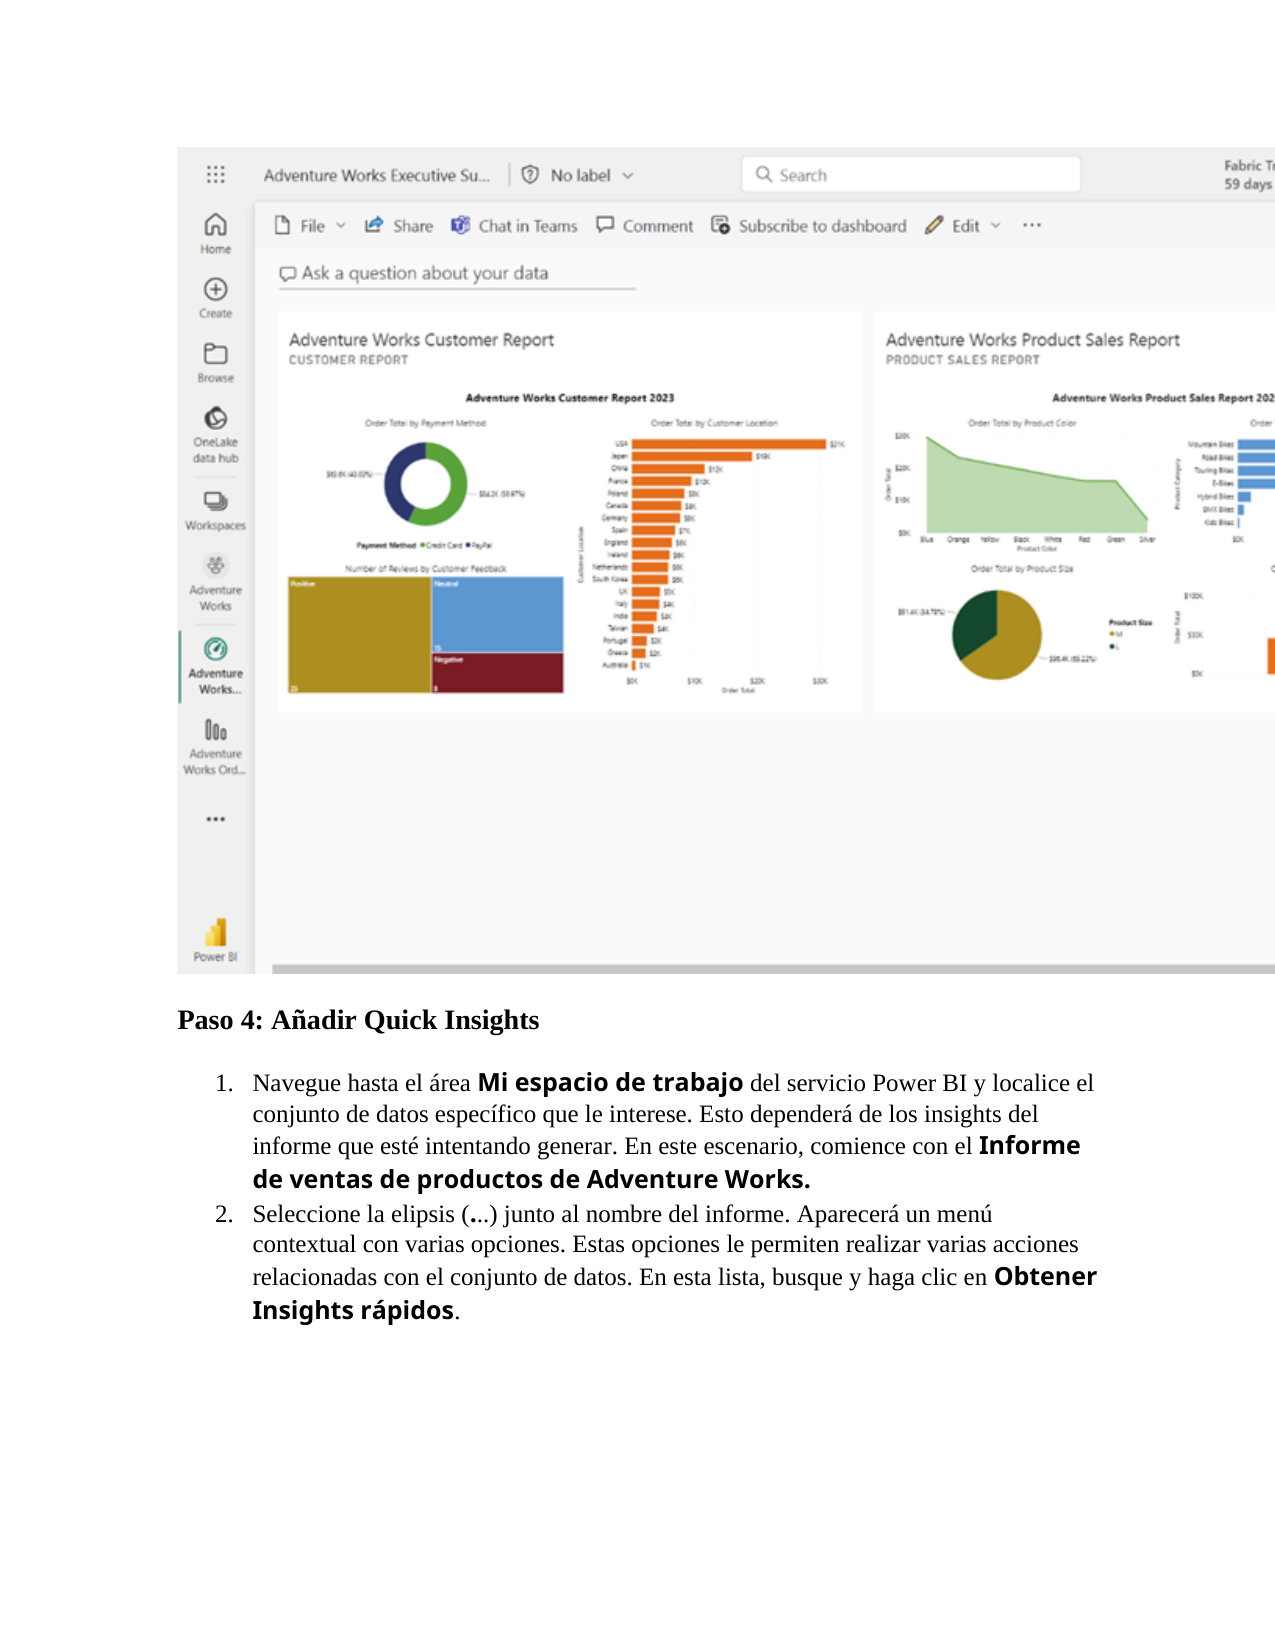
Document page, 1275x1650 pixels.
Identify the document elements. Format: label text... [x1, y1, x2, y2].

list Seleccione la elipsis (...) junto al nombre del informe. Aparecerá un menú contextual con varias opciones. Estas opciones le permiten realizar varias acciones relacionadas con el conjunto de datos. En esta lista, busque y haga clic en Obtener Insights rápidos. [215, 1196, 1098, 1326]
list Navegue hasta el área Mi espacio de trabajo del servicio Power BI y localice el conjunto de datos específico que le interese. Esto dependerá de los insights del informe que esté intentando generar. En este escenario, comience con el Informe de ventas de productos de Adventure Works. [215, 1064, 1098, 1196]
text Paso 4: Añadir Quick Insights [177, 1003, 1098, 1035]
picture [177, 147, 1275, 974]
